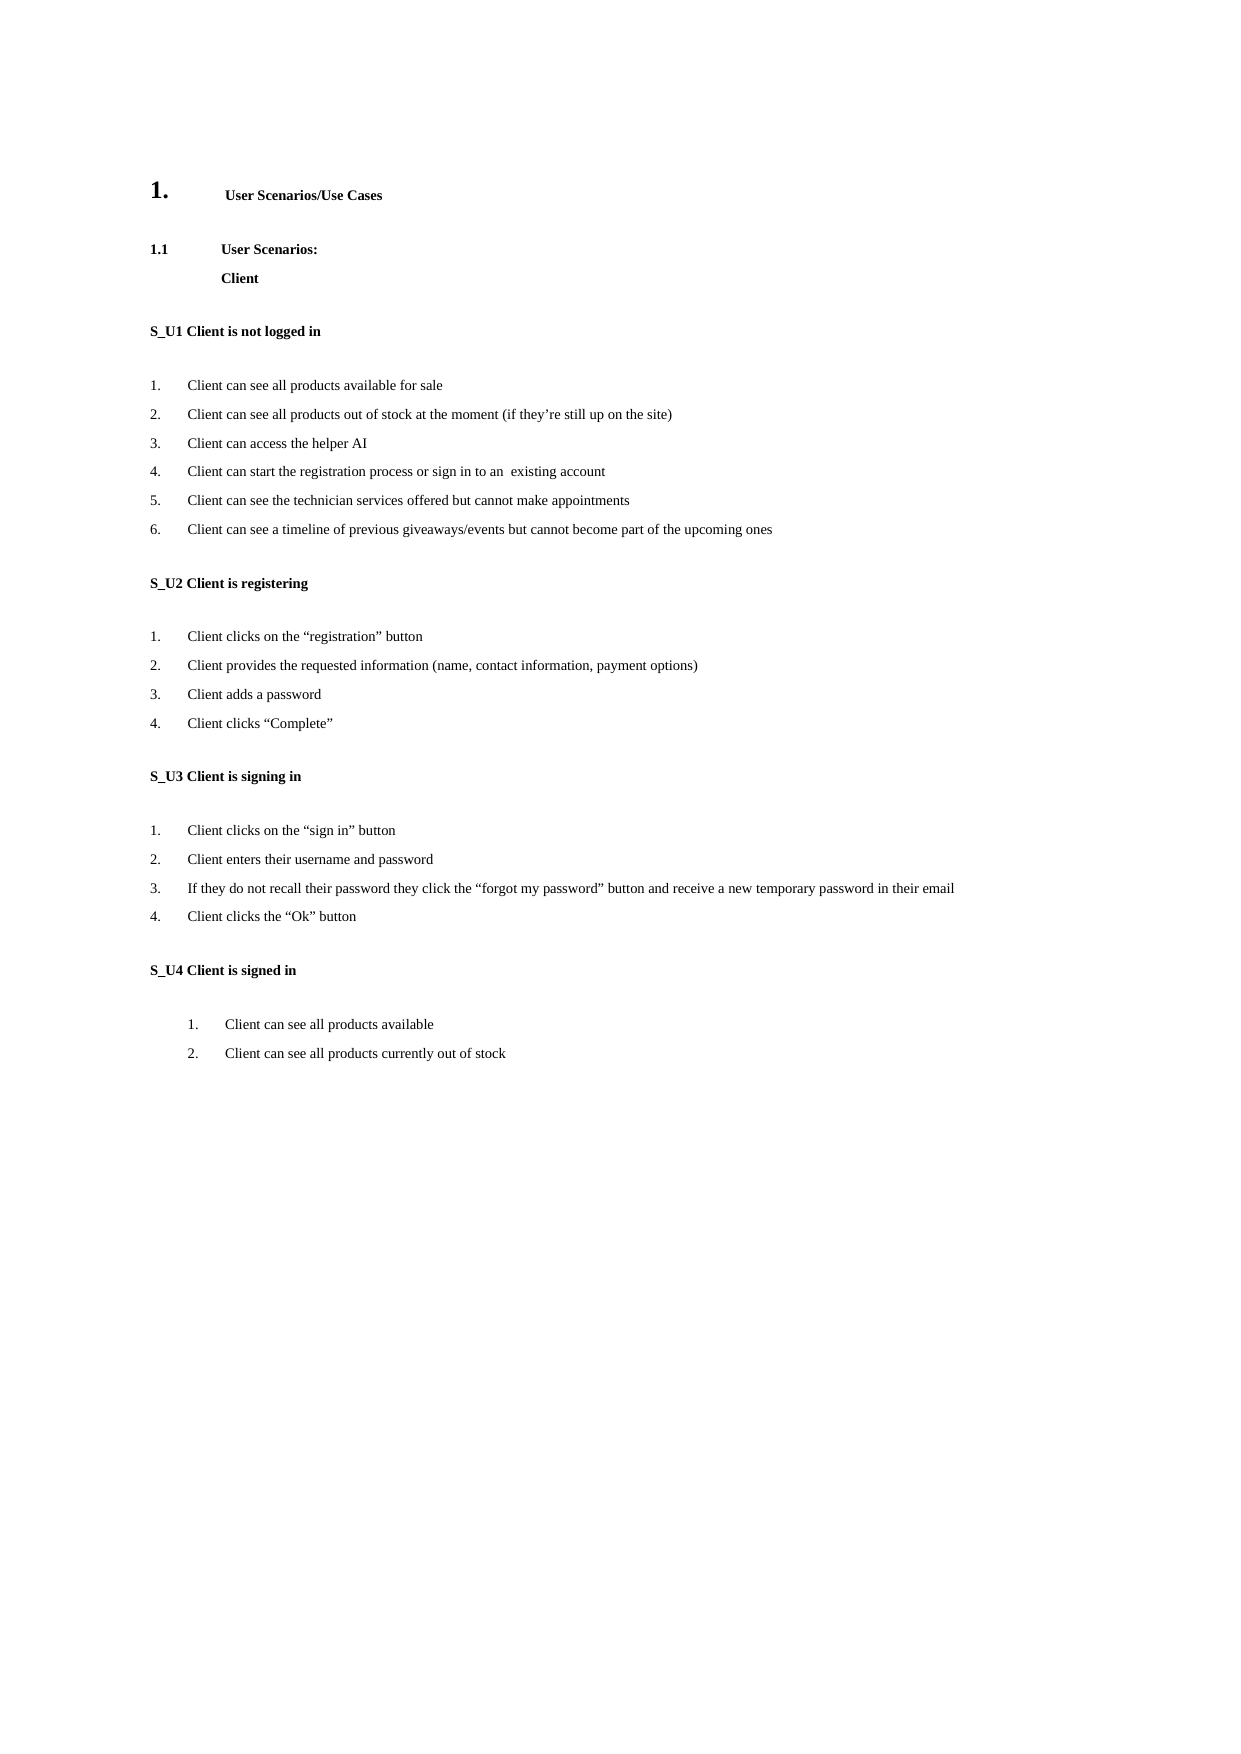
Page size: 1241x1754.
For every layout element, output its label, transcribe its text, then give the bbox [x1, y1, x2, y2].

text S_U3 Client is signing in [150, 756, 1090, 785]
list Client [210, 257, 1090, 286]
list Client can see all products available for sale [150, 365, 1090, 394]
list Client can start the registration process or sign in to an existing account [150, 451, 1090, 480]
list Client can see the technician services offered but cannot make appointments [150, 480, 1090, 509]
list If they do not recall their password they click the “forgot my password” button and receive a new temporary password in their email [150, 867, 1090, 896]
list Client provides the requested information (name, contact information, payment options) [150, 645, 1090, 674]
subtitle User Scenarios/Use Cases [150, 175, 1090, 204]
text S_U4 Client is signed in [150, 950, 1090, 979]
list Client can see a timeline of previous giveaways/events but cannot become part of the upcoming ones [150, 509, 1090, 537]
list Client can see all products available [187, 1004, 1090, 1032]
list Client clicks “Complete” [150, 702, 1090, 731]
list Client clicks the “Ok” button [150, 896, 1090, 925]
text S_U2 Client is registering [150, 562, 1090, 591]
list Client enters their username and password [150, 839, 1090, 867]
list Client can see all products currently out of stock [187, 1032, 1090, 1061]
list Client clicks on the “registration” button [150, 616, 1090, 645]
list Client clicks on the “sign in” button [150, 810, 1090, 839]
text S_U1 Client is not logged in [150, 311, 1090, 340]
list Client can access the helper AI [150, 422, 1090, 451]
list Client can see all products out of stock at the moment (if they’re still up on the site) [150, 394, 1090, 422]
list Client adds a password [150, 674, 1090, 702]
list User Scenarios: [150, 229, 1090, 257]
